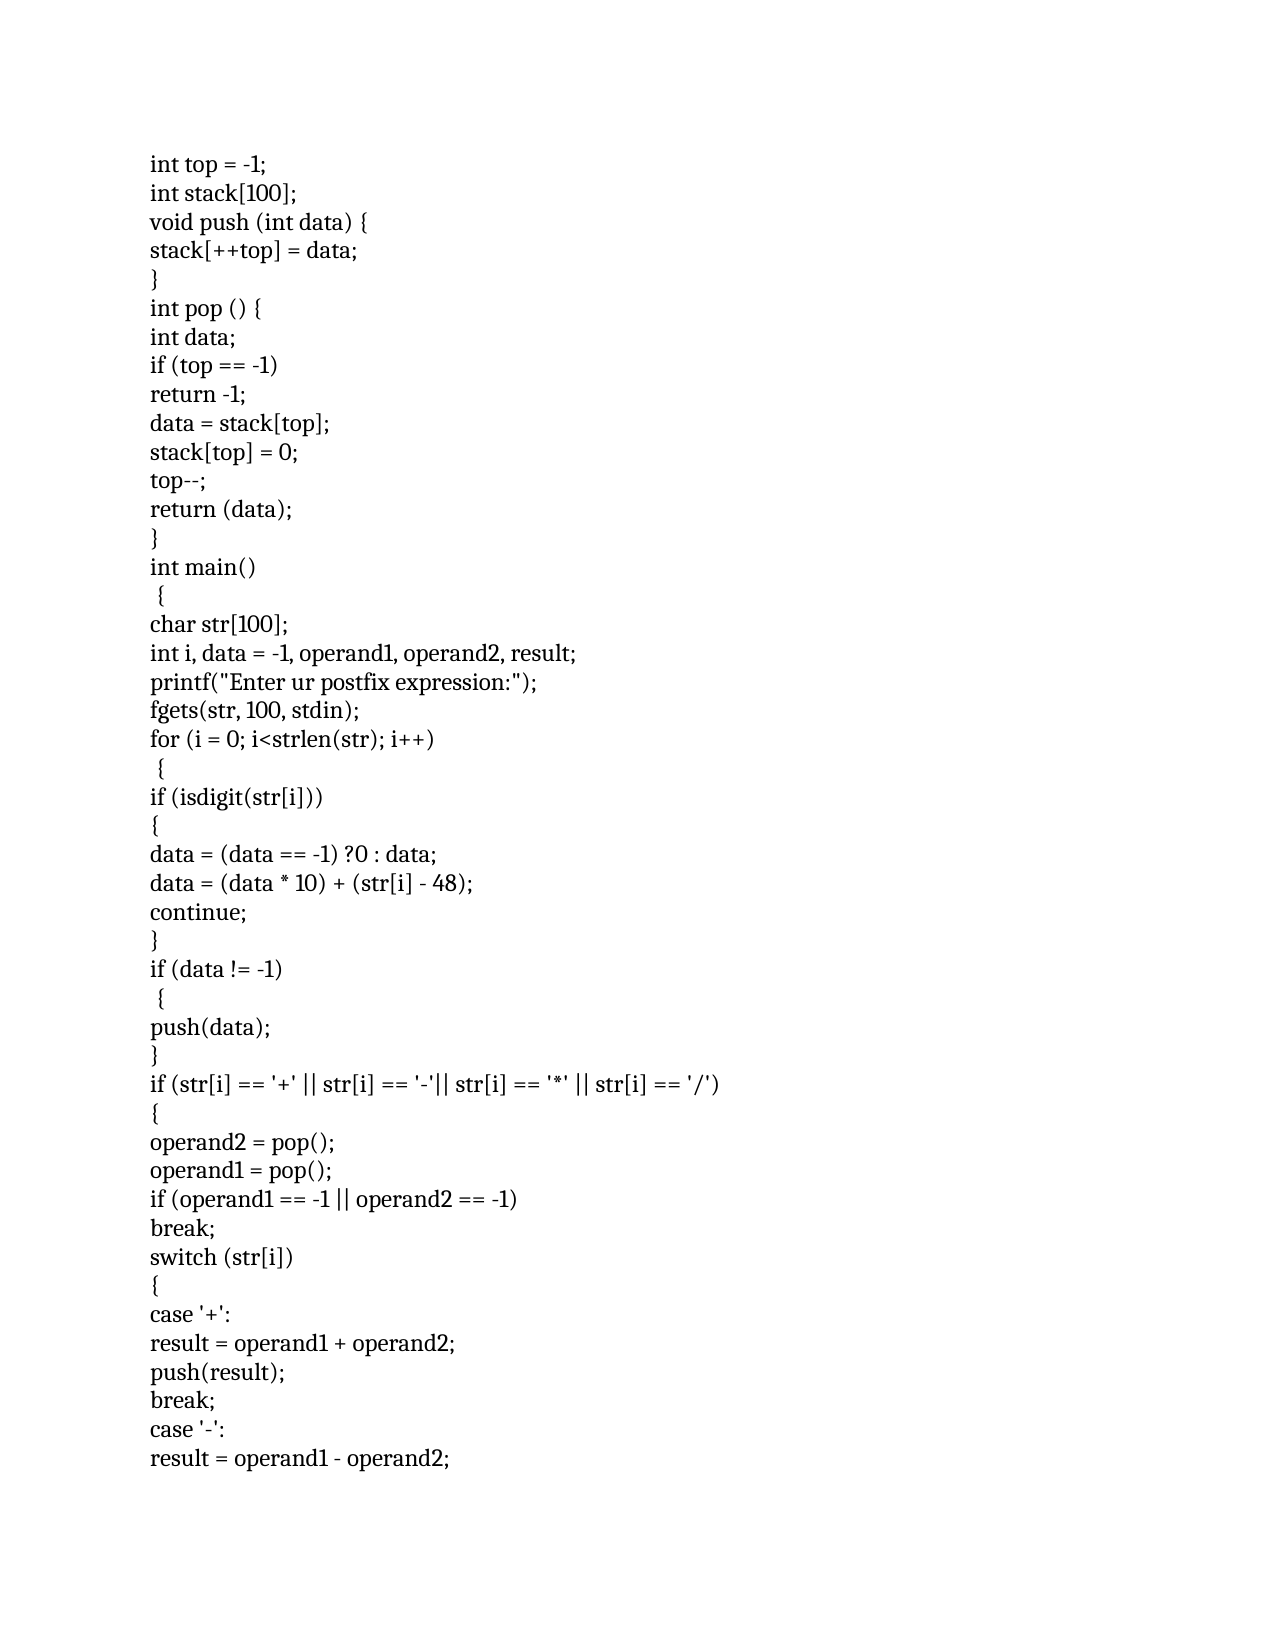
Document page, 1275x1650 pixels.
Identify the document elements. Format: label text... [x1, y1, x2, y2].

text stack[++top] = data; [150, 236, 1125, 265]
text int pop () { [150, 294, 1125, 322]
text if (isdigit(str[i])) [150, 782, 1125, 811]
text operand2 = pop(); [150, 1127, 1125, 1156]
text push(result); [150, 1357, 1125, 1386]
text char str[100]; [150, 610, 1125, 639]
text if (top == -1) [150, 351, 1125, 380]
text case '+': [150, 1300, 1125, 1329]
text int top = -1; [150, 150, 1125, 179]
text push(data); [150, 1012, 1125, 1041]
text return (data); [150, 495, 1125, 524]
text case '-': [150, 1415, 1125, 1444]
text result = operand1 - operand2; [150, 1444, 1125, 1472]
text data = stack[top]; [150, 409, 1125, 437]
text { [150, 1099, 1125, 1127]
text continue; [150, 897, 1125, 926]
text top--; [150, 466, 1125, 495]
text break; [150, 1386, 1125, 1415]
text if (data != -1) [150, 955, 1125, 984]
text if (operand1 == -1 || operand2 == -1) [150, 1185, 1125, 1214]
text if (str[i] == '+' || str[i] == '-'|| str[i] == '*' || str[i] == '/') [150, 1070, 1125, 1099]
text fgets(str, 100, stdin); [150, 696, 1125, 725]
text return -1; [150, 380, 1125, 409]
text { [150, 1271, 1125, 1300]
text int i, data = -1, operand1, operand2, result; [150, 639, 1125, 667]
text int main() [150, 552, 1125, 581]
text result = operand1 + operand2; [150, 1329, 1125, 1357]
text stack[top] = 0; [150, 437, 1125, 466]
text void push (int data) { [150, 207, 1125, 236]
text break; [150, 1214, 1125, 1242]
text } [150, 926, 1125, 955]
text } [150, 265, 1125, 294]
text data = (data == -1) ?0 : data; [150, 840, 1125, 869]
text operand1 = pop(); [150, 1156, 1125, 1185]
text printf("Enter ur postfix expression:"); [150, 667, 1125, 696]
text for (i = 0; i<strlen(str); i++) [150, 725, 1125, 754]
text int data; [150, 322, 1125, 351]
text { [150, 581, 1125, 610]
text { [150, 811, 1125, 840]
text } [150, 524, 1125, 552]
text int stack[100]; [150, 179, 1125, 207]
text { [150, 984, 1125, 1012]
text data = (data * 10) + (str[i] - 48); [150, 869, 1125, 897]
text switch (str[i]) [150, 1242, 1125, 1271]
text } [150, 1041, 1125, 1070]
text { [150, 754, 1125, 782]
